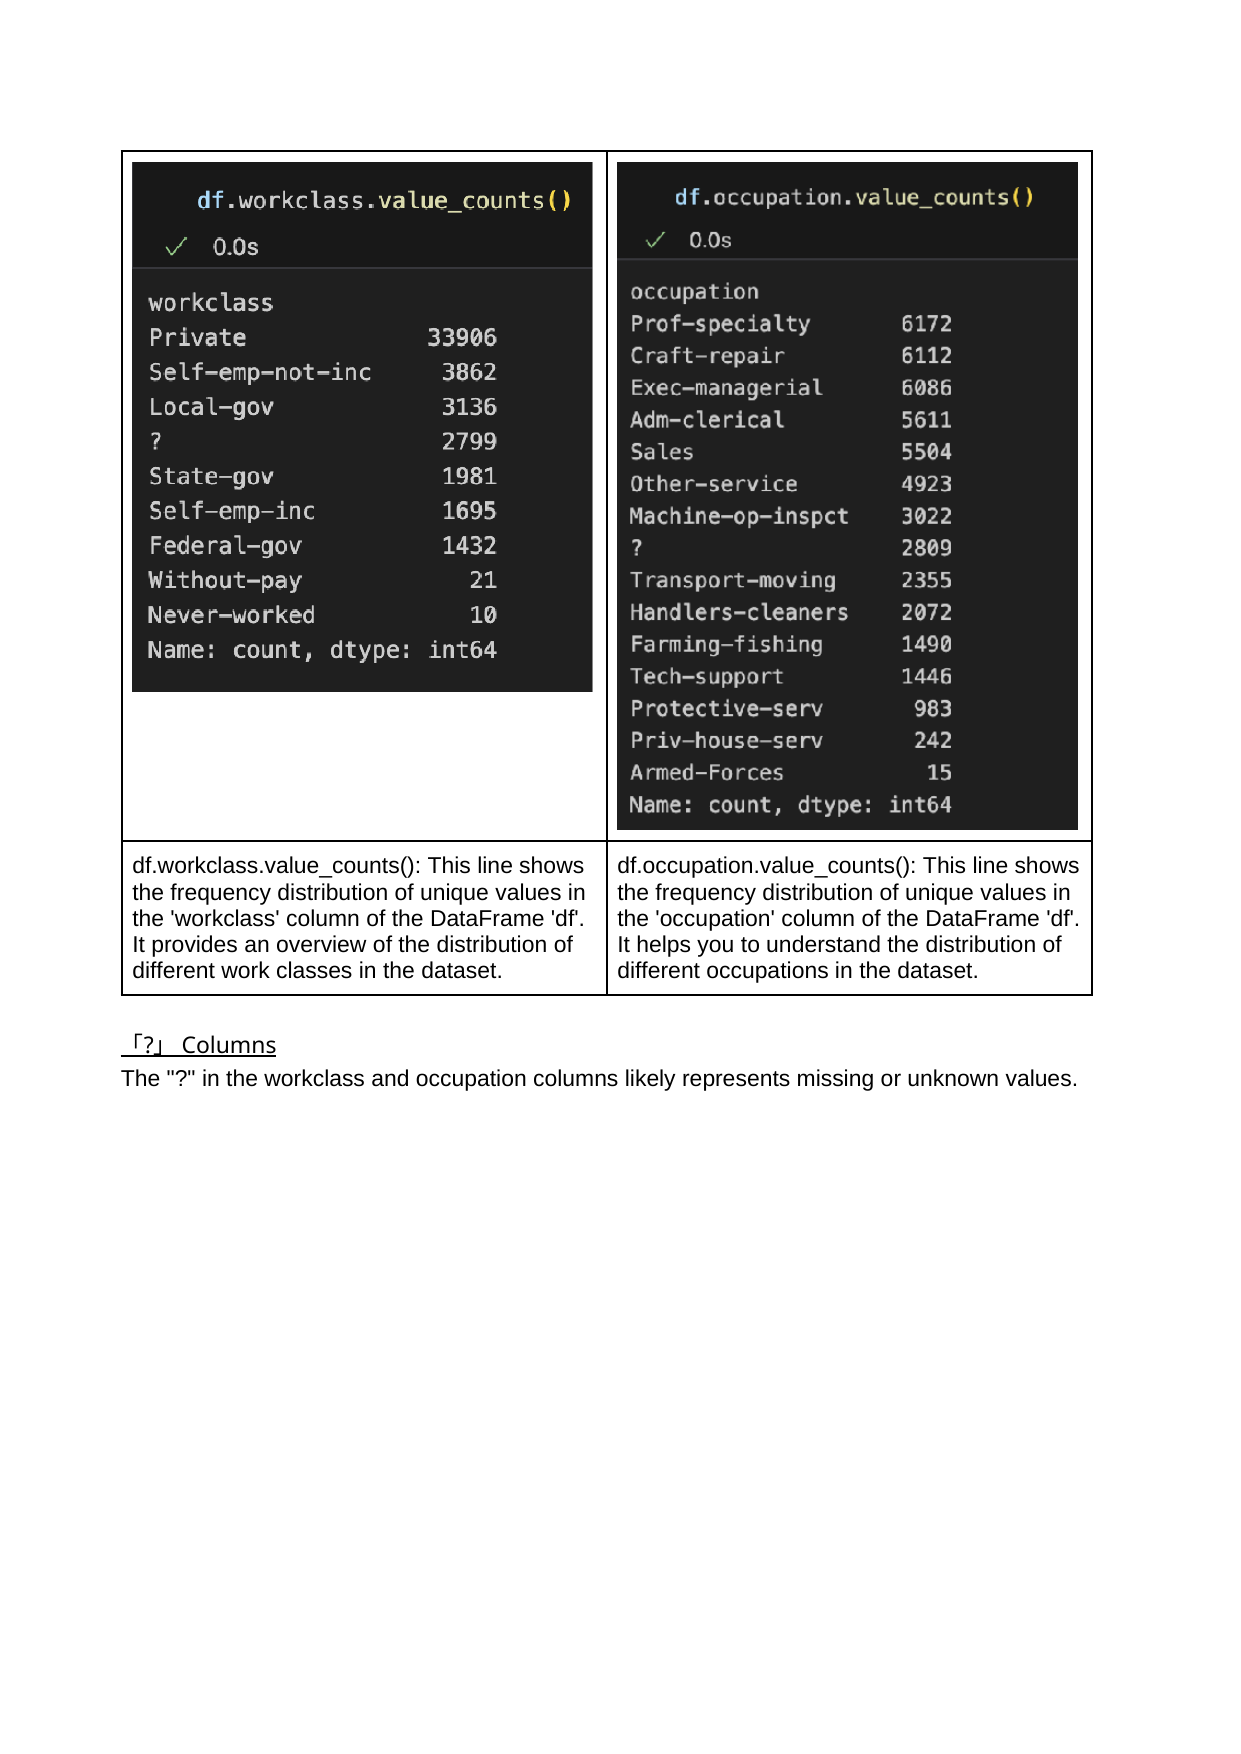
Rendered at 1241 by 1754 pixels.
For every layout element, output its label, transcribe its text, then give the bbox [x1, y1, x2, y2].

picture [617, 162, 1078, 830]
table_cell df.workclass.value_counts(): This line shows the frequency distribution of unique values in the 'workclass' column of the DataFrame 'df'. It provides an overview of the distribution of different work classes in the dataset. [123, 842, 606, 994]
picture [132, 162, 593, 692]
text The "?" in the workclass and occupation columns likely represents missing or unknown values. [121, 1065, 1090, 1091]
table_cell [608, 152, 1091, 839]
table_cell [123, 152, 606, 839]
text 「?」 Columns [121, 1027, 1090, 1060]
table_cell df.occupation.value_counts(): This line shows the frequency distribution of unique values in the 'occupation' column of the DataFrame 'df'. It helps you to understand the distribution of different occupations in the dataset. [608, 842, 1091, 994]
